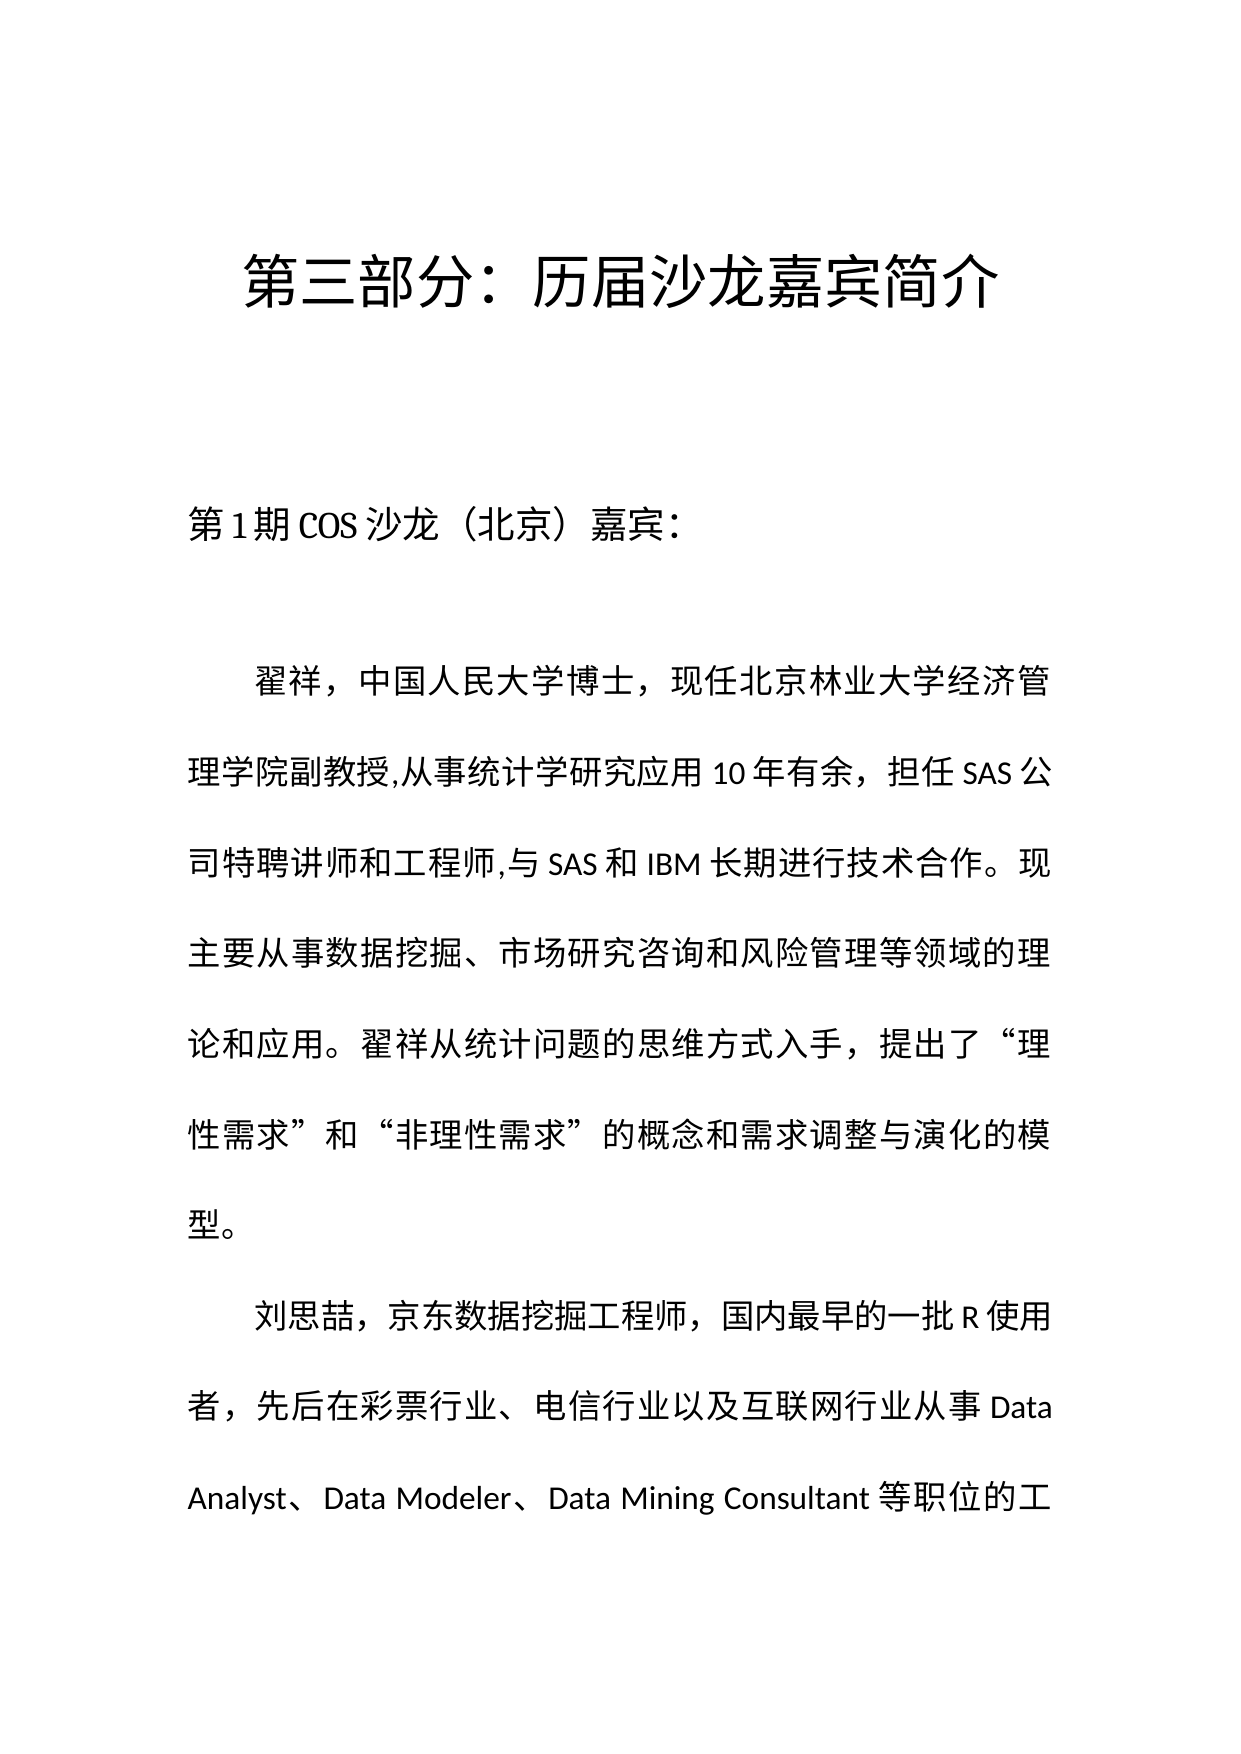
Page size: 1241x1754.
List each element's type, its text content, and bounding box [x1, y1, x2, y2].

text 翟祥，中国人民大学博士，现任北京林业大学经济管理学院副教授,从事统计学研究应用10年有余，担任SAS公司特聘讲师和工程师,与SAS和IBM长期进行技术合作。现主要从事数据挖掘、市场研究咨询和风险管理等领域的理论和应用。翟祥从统计问题的思维方式入手，提出了“理性需求”和“非理性需求”的概念和需求调整与演化的模型。 [187, 634, 1053, 1268]
subtitle 第1期COS沙龙（北京）嘉宾： [187, 477, 1053, 567]
subtitle 第三部分：历届沙龙嘉宾简介 [187, 233, 1053, 323]
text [187, 1268, 1053, 1540]
